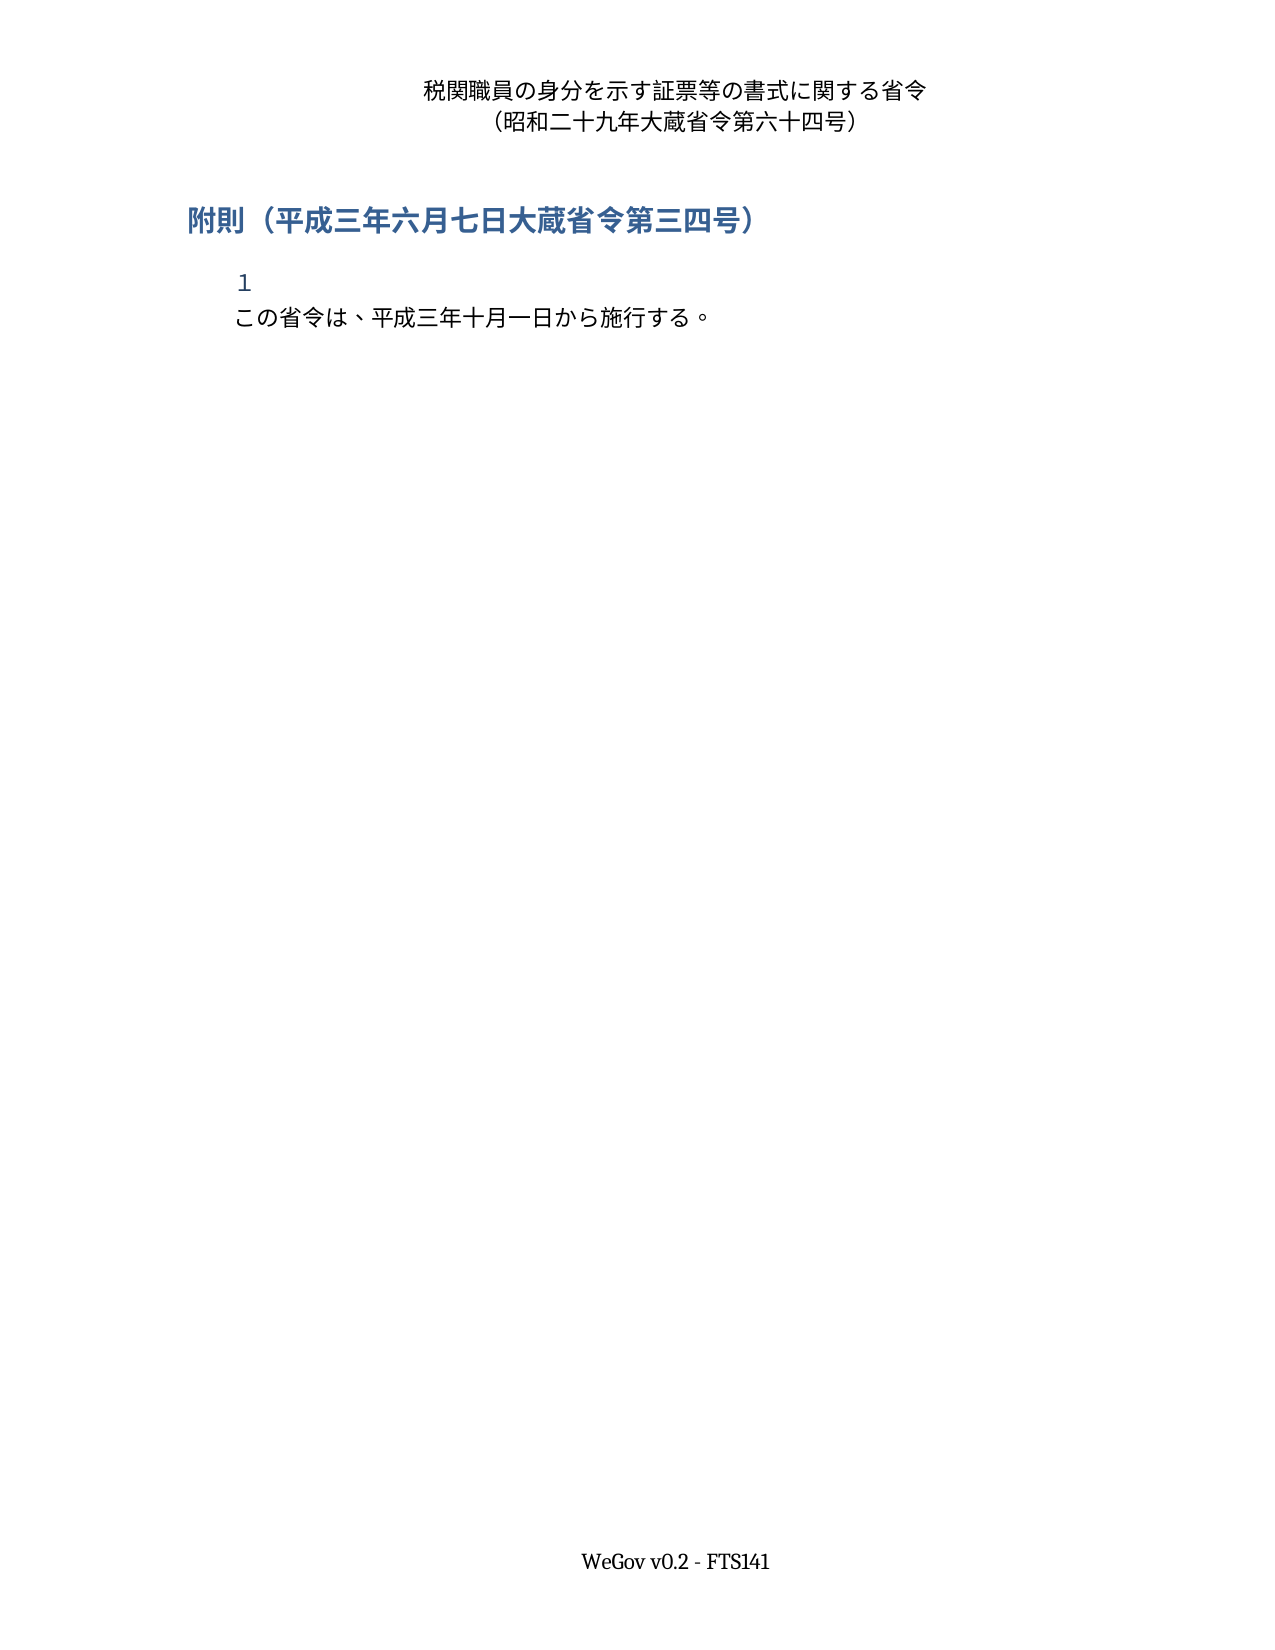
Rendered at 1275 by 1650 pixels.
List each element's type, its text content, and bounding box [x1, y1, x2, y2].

text この省令は、平成三年十月一日から施行する。 [233, 302, 1087, 334]
subtitle 附則（平成三年六月七日大蔵省令第三四号） [187, 200, 1087, 240]
subtitle １ [233, 266, 1087, 298]
